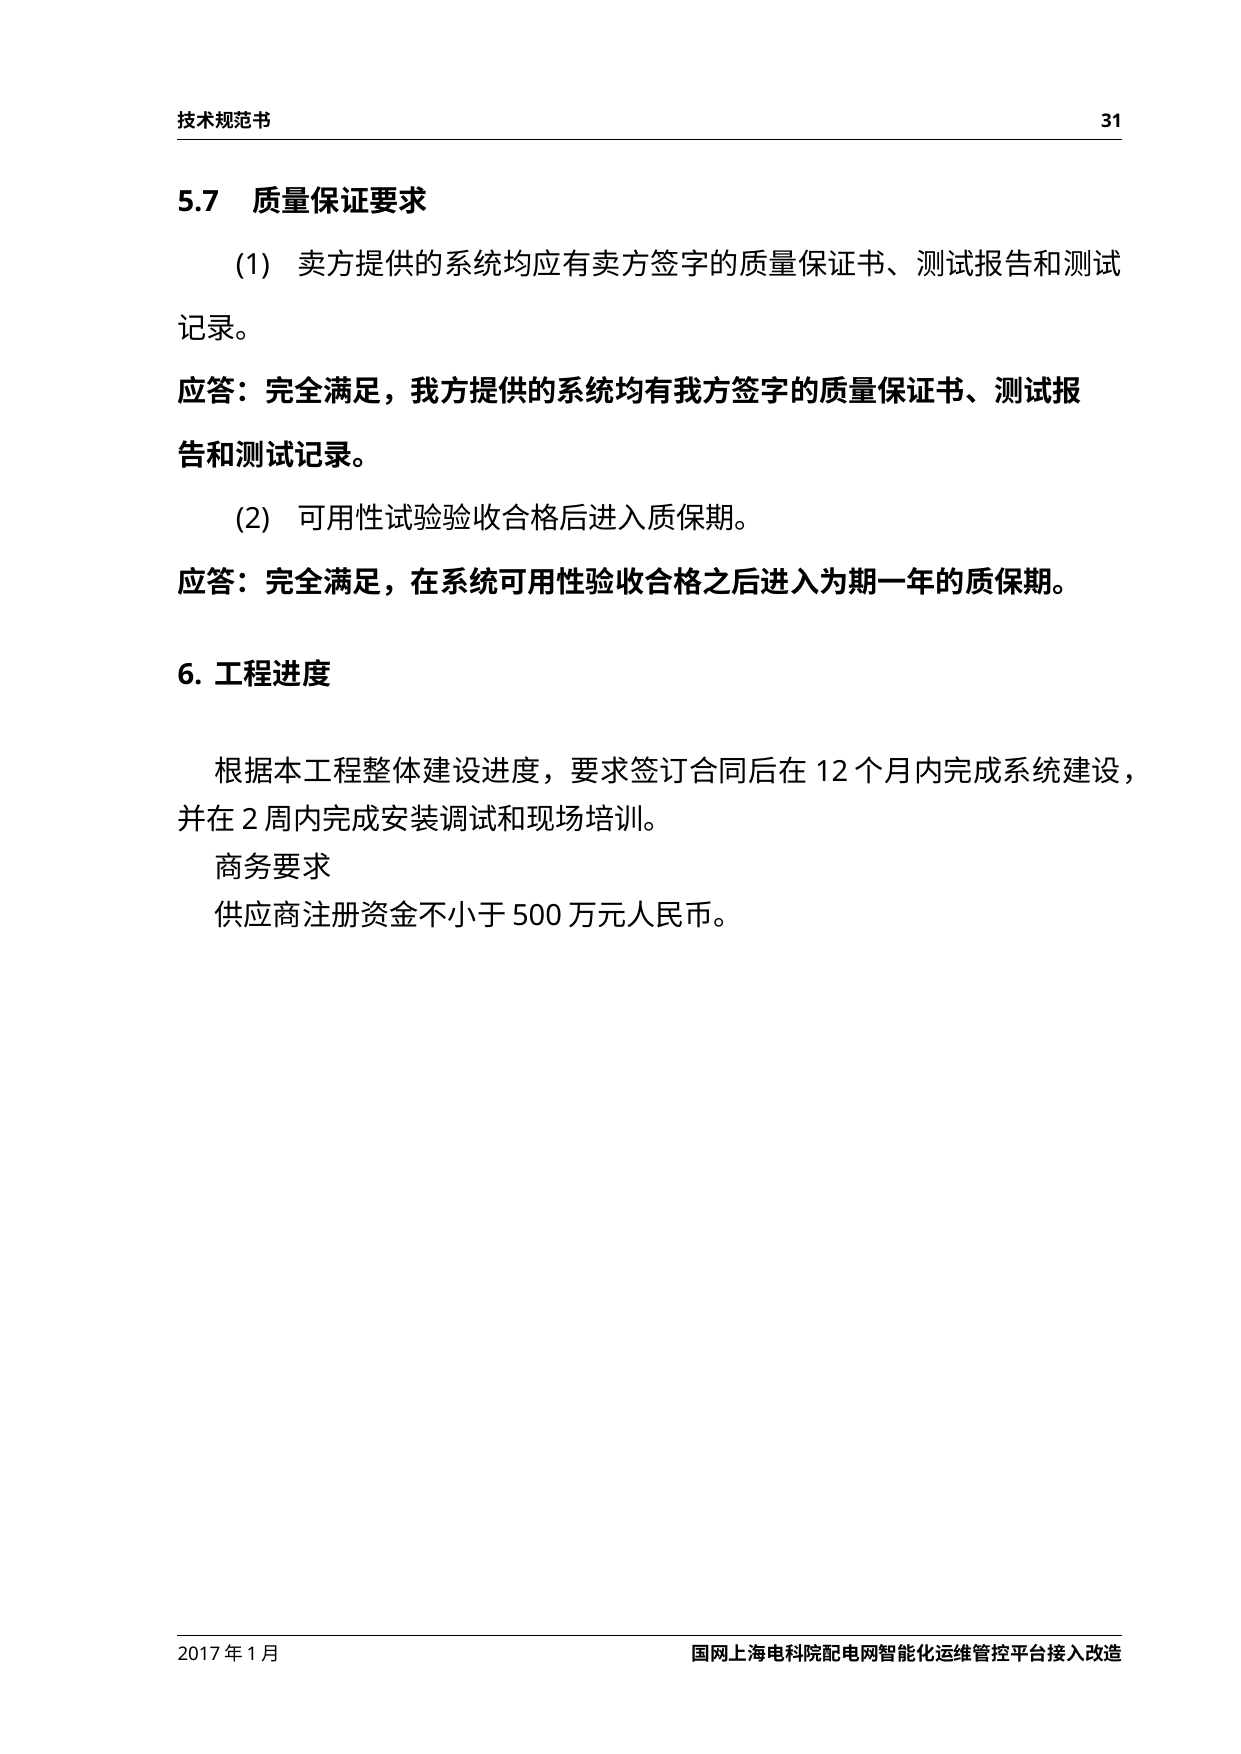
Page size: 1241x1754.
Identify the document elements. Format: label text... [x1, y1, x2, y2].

list 卖方提供的系统均应有卖方签字的质量保证书、测试报告和测试记录。 [177, 241, 1122, 347]
list 应答：完全满足，在系统可用性验收合格之后进入为期一年的质保期。 [177, 558, 1122, 600]
list 应答：完全满足，我方提供的系统均有我方签字的质量保证书、测试报 [177, 368, 1122, 410]
list 可用性试验验收合格后进入质保期。 [177, 494, 1122, 537]
list 告和测试记录。 [177, 431, 1122, 473]
subtitle 质量保证要求 [177, 177, 1122, 219]
subtitle 工程进度 [177, 651, 1122, 693]
text 根据本工程整体建设进度，要求签订合同后在12个月内完成系统建设，并在2周内完成安装调试和现场培训。 [177, 743, 1122, 839]
text 商务要求 [177, 839, 1122, 887]
text 供应商注册资金不小于500万元人民币。 [177, 887, 1122, 935]
